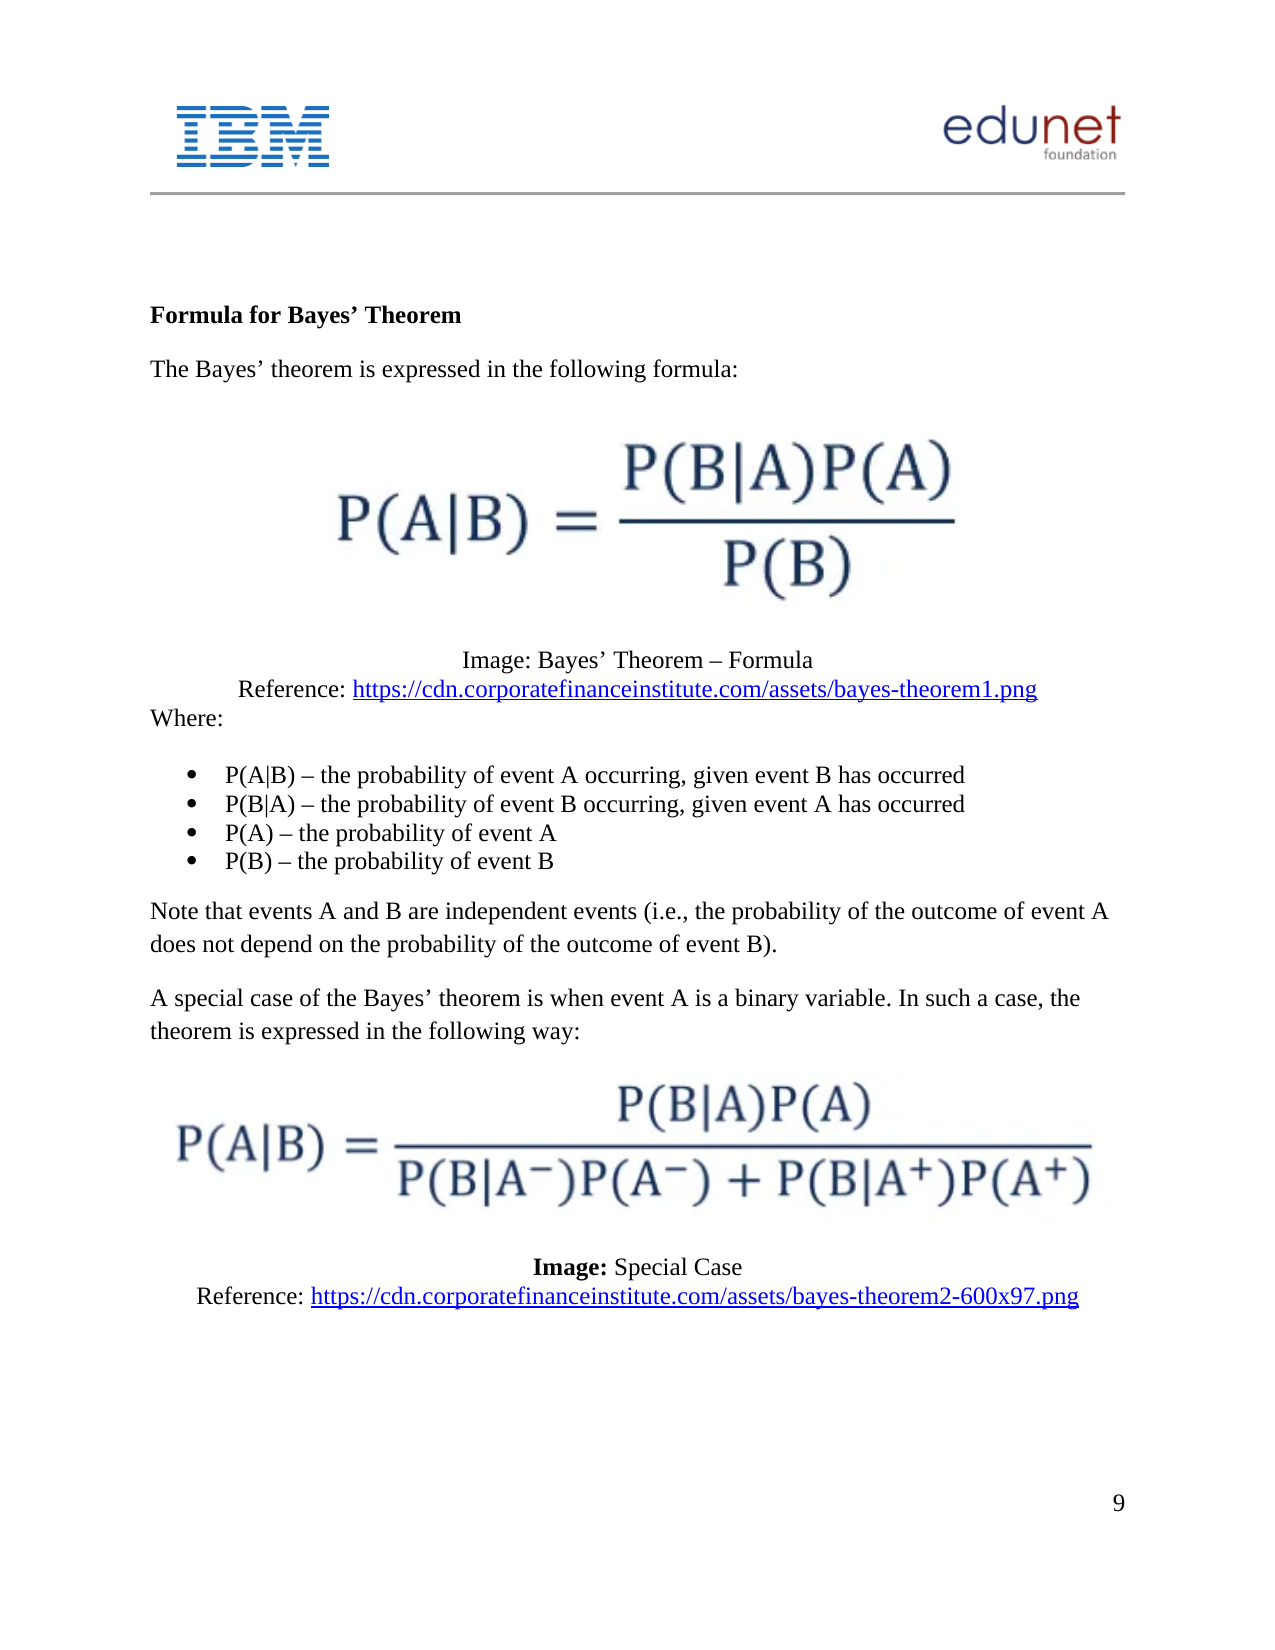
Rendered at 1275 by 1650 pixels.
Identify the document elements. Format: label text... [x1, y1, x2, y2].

subtitle Formula for Bayes’ Theorem [150, 300, 1125, 328]
list P(A|B) – the probability of event A occurring, given event B has occurred [187, 760, 1125, 789]
list P(A) – the probability of event A [187, 818, 1125, 846]
picture [941, 95, 1125, 167]
list P(B|A) – the probability of event B occurring, given event A has occurred [187, 789, 1125, 818]
text Where: [150, 703, 1125, 731]
title The Bayes’ theorem is expressed in the following formula: [150, 354, 1125, 382]
list P(B) – the probability of event B [187, 846, 1125, 875]
title Note that events A and B are independent events (i.e., the probability of the outcome of event A does not depend on the probability of the outcome of event B). [150, 896, 1125, 958]
picture [150, 1069, 1125, 1228]
picture [176, 106, 329, 167]
title Image: Special Case [150, 1252, 1125, 1281]
title A special case of the Bayes’ theorem is when event A is a binary variable. In such a case, the theorem is expressed in the following way: [150, 983, 1125, 1044]
text Reference: https://cdn.corporatefinanceinstitute.com/assets/bayes-theorem1.png [150, 674, 1125, 703]
picture [278, 407, 997, 620]
text Reference: https://cdn.corporatefinanceinstitute.com/assets/bayes-theorem2-600x97.png [150, 1281, 1125, 1310]
title Image: Bayes’ Theorem – Formula [150, 645, 1125, 674]
